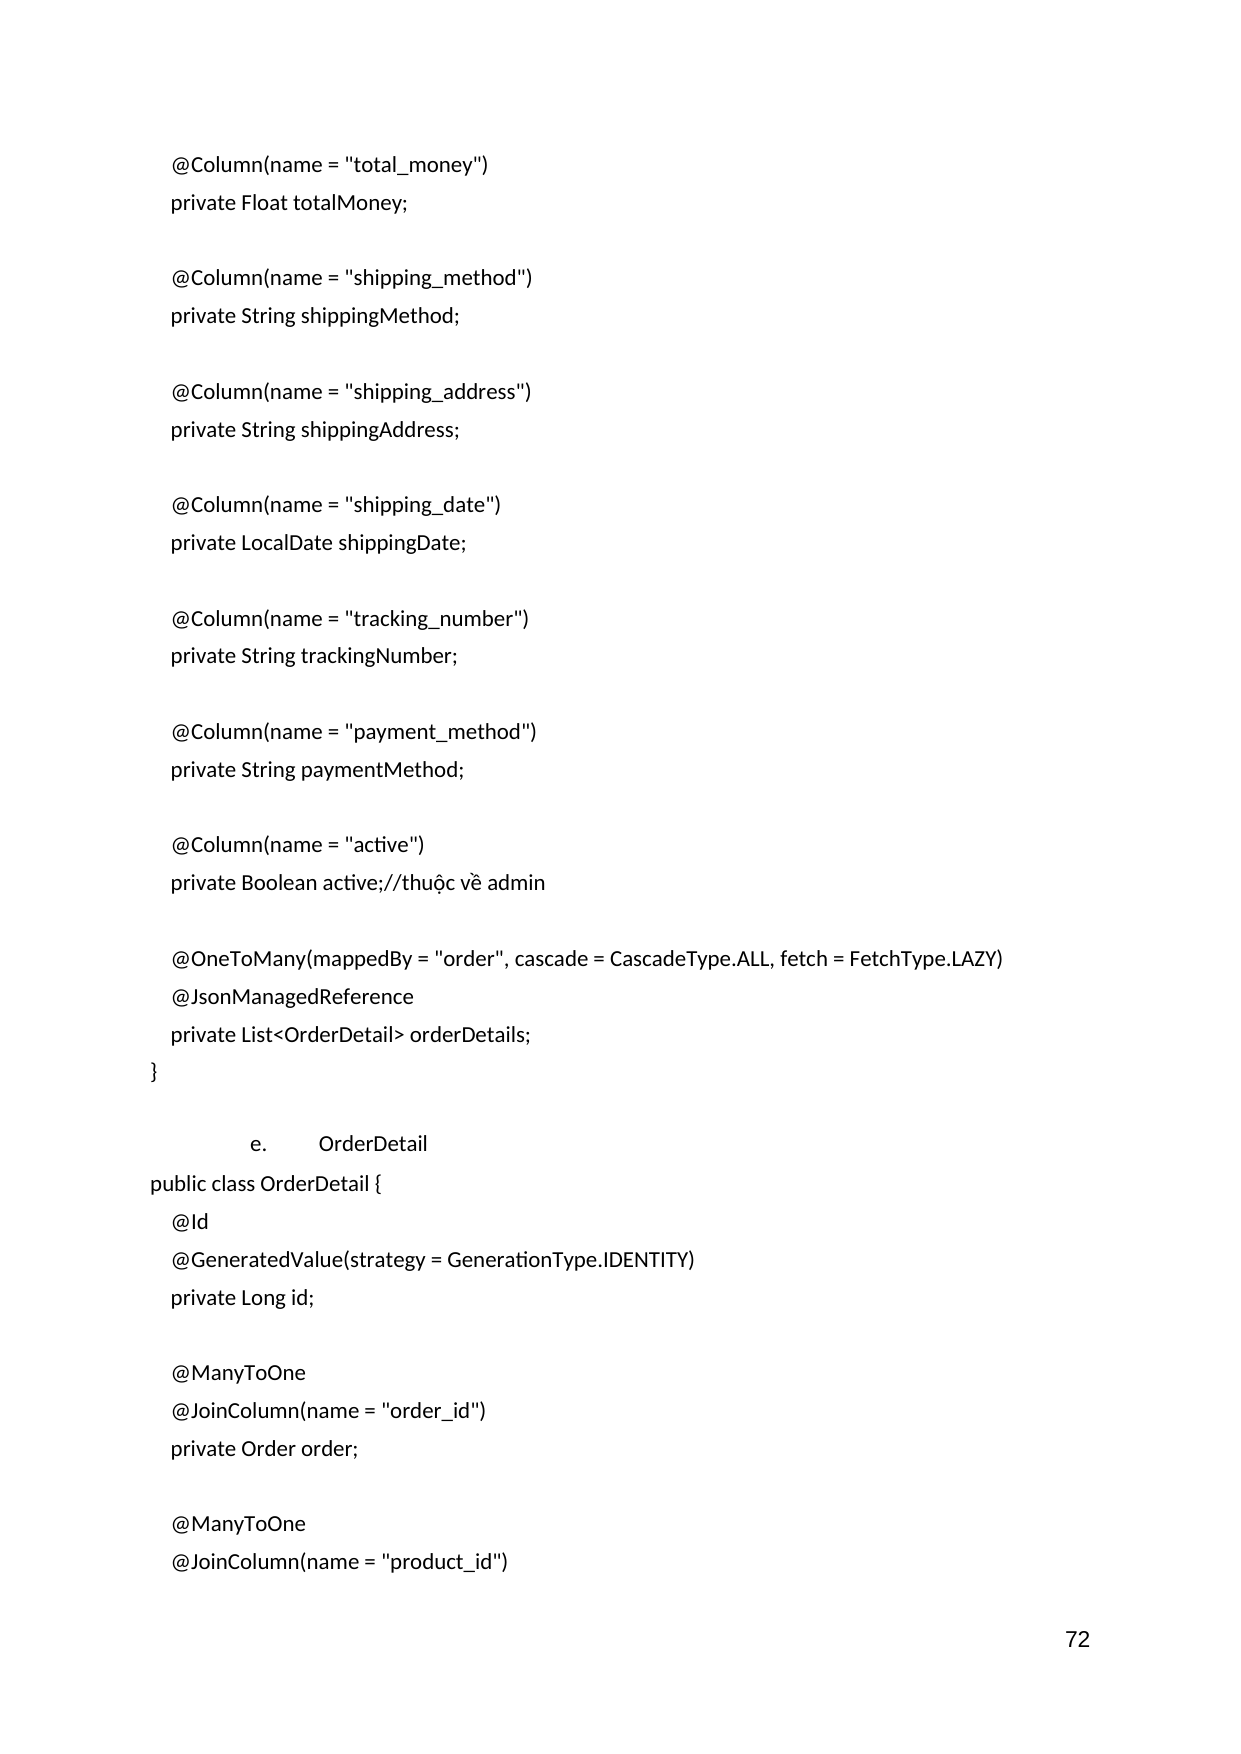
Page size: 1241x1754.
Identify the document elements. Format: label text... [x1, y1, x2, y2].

text private Long id; [150, 1283, 1090, 1311]
text private Order order; [150, 1434, 1090, 1462]
text } [150, 1057, 1090, 1086]
text @Id [150, 1207, 1090, 1235]
text @Column(name = "tracking_number") [150, 604, 1090, 632]
text @JoinColumn(name = "product_id") [150, 1547, 1090, 1575]
text private String trackingNumber; [150, 642, 1090, 669]
text private List<OrderDetail> orderDetails; [150, 1020, 1090, 1048]
text @JsonManagedReference [150, 982, 1090, 1010]
text @Column(name = "shipping_address") [150, 377, 1090, 405]
text @GeneratedValue(strategy = GenerationType.IDENTITY) [150, 1245, 1090, 1273]
text @Column(name = "active") [150, 831, 1090, 859]
text @OneToMany(mappedBy = "order", cascade = CascadeType.ALL, fetch = FetchType.LAZY) [150, 944, 1090, 972]
text private String paymentMethod; [150, 755, 1090, 783]
text private String shippingMethod; [150, 301, 1090, 329]
text @JoinColumn(name = "order_id") [150, 1396, 1090, 1424]
subtitle OrderDetail [250, 1129, 1090, 1157]
text private Boolean active;//thuộc về admin [150, 868, 1090, 896]
text public class OrderDetail { [150, 1169, 1090, 1197]
text @ManyToOne [150, 1358, 1090, 1386]
text @Column(name = "shipping_method") [150, 263, 1090, 291]
text @Column(name = "total_money") [150, 150, 1090, 178]
text private Float totalMoney; [150, 188, 1090, 216]
text private String shippingAddress; [150, 415, 1090, 443]
text @Column(name = "payment_method") [150, 717, 1090, 745]
text private LocalDate shippingDate; [150, 528, 1090, 556]
text @Column(name = "shipping_date") [150, 490, 1090, 518]
text @ManyToOne [150, 1509, 1090, 1537]
